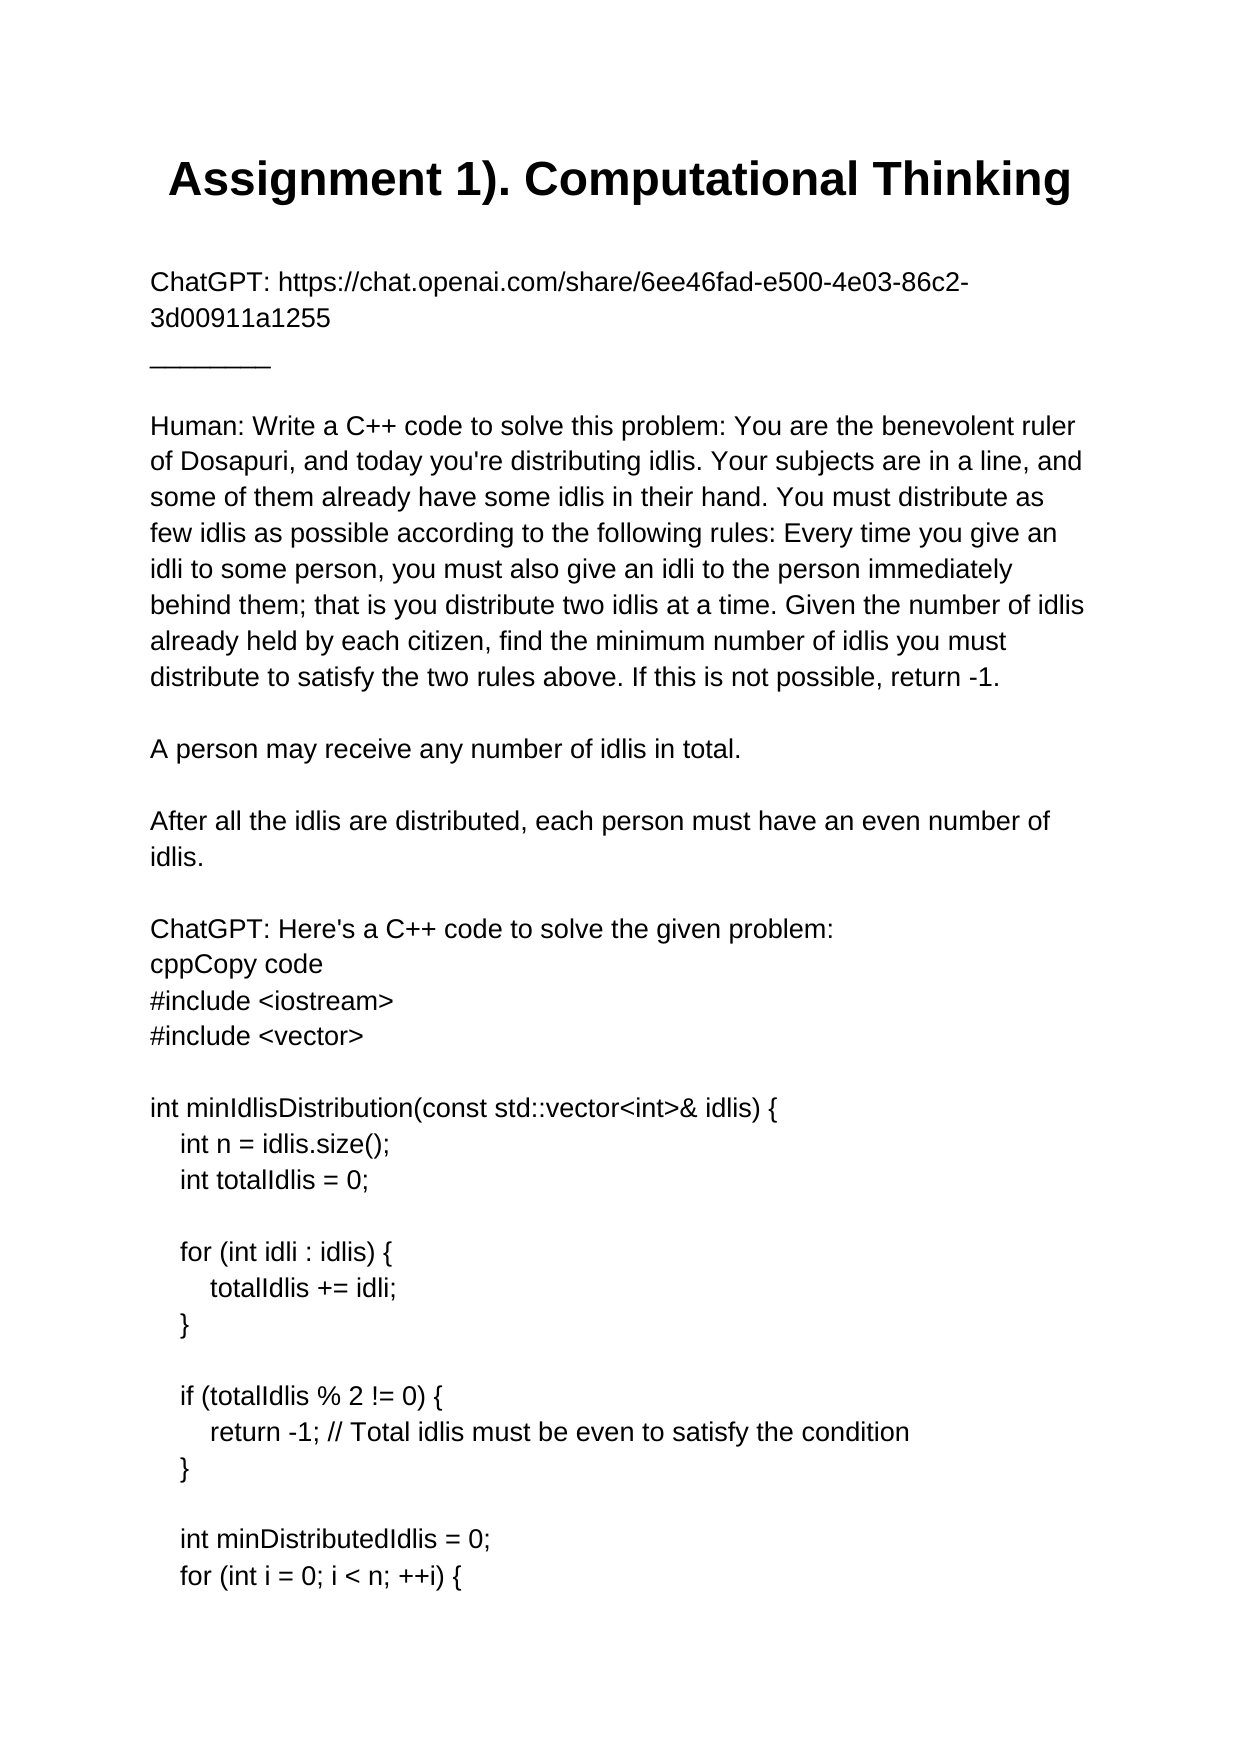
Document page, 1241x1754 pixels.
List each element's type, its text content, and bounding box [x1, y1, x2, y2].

text ________ [150, 338, 1090, 369]
text Human: Write a C++ code to solve this problem: You are the benevolent ruler of Dosapuri, and today you're distributing idlis. Your subjects are in a line, and some of them already have some idlis in their hand. You must distribute as few idlis as possible according to the following rules: Every time you give an idli to some person, you must also give an idli to the person immediately behind them; that is you distribute two idlis at a time. Given the number of idlis already held by each citizen, find the minimum number of idlis you must distribute to satisfy the two rules above. If this is not possible, return -1. [150, 409, 1090, 692]
text ChatGPT: Here's a C++ code to solve the given problem: [150, 913, 1090, 944]
text cppCopy code [150, 948, 1090, 980]
text return -1; // Total idlis must be even to satisfy the condition [150, 1416, 1090, 1447]
text if (totalIdlis % 2 != 0) { [150, 1380, 1090, 1411]
text #include <iostream> [150, 984, 1090, 1016]
text ChatGPT: https://chat.openai.com/share/6ee46fad-e500-4e03-86c2-3d00911a1255 [150, 266, 1090, 333]
text } [150, 1452, 1090, 1483]
text After all the idlis are distributed, each person must have an even number of idlis. [150, 805, 1090, 872]
text int minIdlisDistribution(const std::vector<int>& idlis) { [150, 1092, 1090, 1123]
text int totalIdlis = 0; [150, 1164, 1090, 1195]
text int n = idlis.size(); [150, 1128, 1090, 1159]
text totalIdlis += idli; [150, 1272, 1090, 1303]
text Assignment 1). Computational Thinking [150, 150, 1090, 205]
text A person may receive any number of idlis in total. [150, 733, 1090, 764]
text } [150, 1308, 1090, 1339]
text int minDistributedIdlis = 0; [150, 1523, 1090, 1555]
text #include <vector> [150, 1020, 1090, 1052]
text for (int i = 0; i < n; ++i) { [150, 1559, 1090, 1591]
text for (int idli : idlis) { [150, 1236, 1090, 1267]
